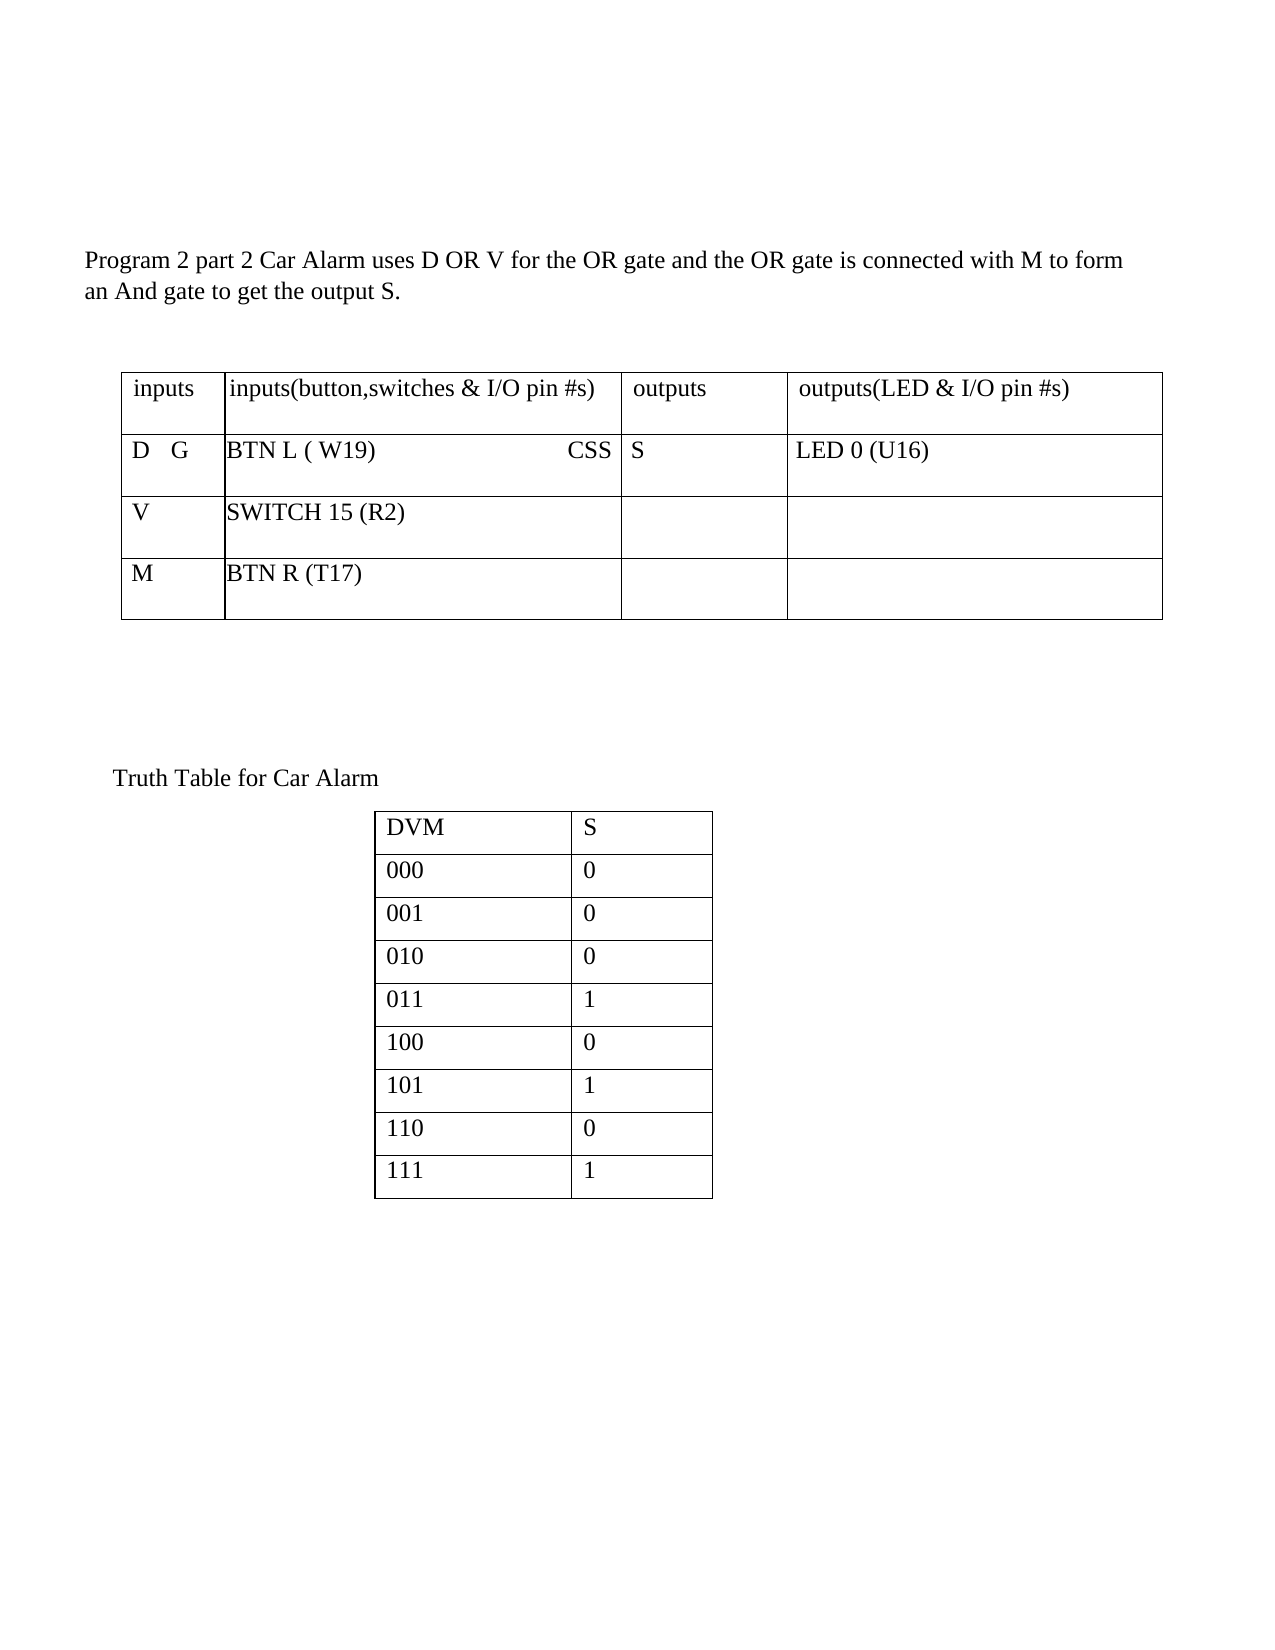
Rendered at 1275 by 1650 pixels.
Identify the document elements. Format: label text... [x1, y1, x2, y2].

table_cell A D [122, 435, 224, 496]
table_header DVM [376, 812, 571, 854]
table_header inputs [122, 373, 224, 434]
table_header outputs(LED & I/O pin #s) [788, 373, 1162, 434]
table_header S [572, 812, 712, 854]
table_cell 011 [376, 984, 571, 1026]
text Truth Table for Car Alarm [112, 763, 1125, 792]
table_cell 010 [376, 941, 571, 983]
table_cell 0 [572, 941, 712, 983]
table_cell CSS S [622, 435, 787, 496]
table_cell 1 [572, 1070, 712, 1112]
table_cell [788, 497, 1162, 557]
table_cell B V [122, 497, 224, 557]
table_cell [622, 559, 787, 619]
table_cell [788, 559, 1162, 619]
table_cell SWITCH 15 (R2) [226, 497, 621, 557]
table_cell BTN R (T17) [226, 559, 621, 619]
table_cell 000 [376, 855, 571, 897]
table_cell G BTN L ( W19) [226, 435, 621, 496]
table_cell 0 [572, 1027, 712, 1069]
table_cell 110 [376, 1113, 571, 1154]
table_cell 1 [572, 984, 712, 1026]
table_cell 0 [572, 1113, 712, 1154]
table_cell 101 [376, 1070, 571, 1112]
table_cell 1 [572, 1156, 712, 1197]
table_cell 111 [376, 1156, 571, 1197]
table_cell 100 [376, 1027, 571, 1069]
table_cell 0 [572, 898, 712, 940]
table_header outputs [622, 373, 787, 434]
table_header In inputs(button,switches & I/O pin #s) [226, 373, 621, 434]
table_cell 001 [376, 898, 571, 940]
table_cell D [622, 497, 787, 557]
table_cell LED 0 (U16) [788, 435, 1162, 496]
table_cell 0 [572, 855, 712, 897]
text Program 2 part 2 Car Alarm uses D OR V for the OR gate and the OR gate is connected with M to form an And gate to get the output S. [84, 245, 1125, 305]
table_cell M [122, 559, 224, 619]
